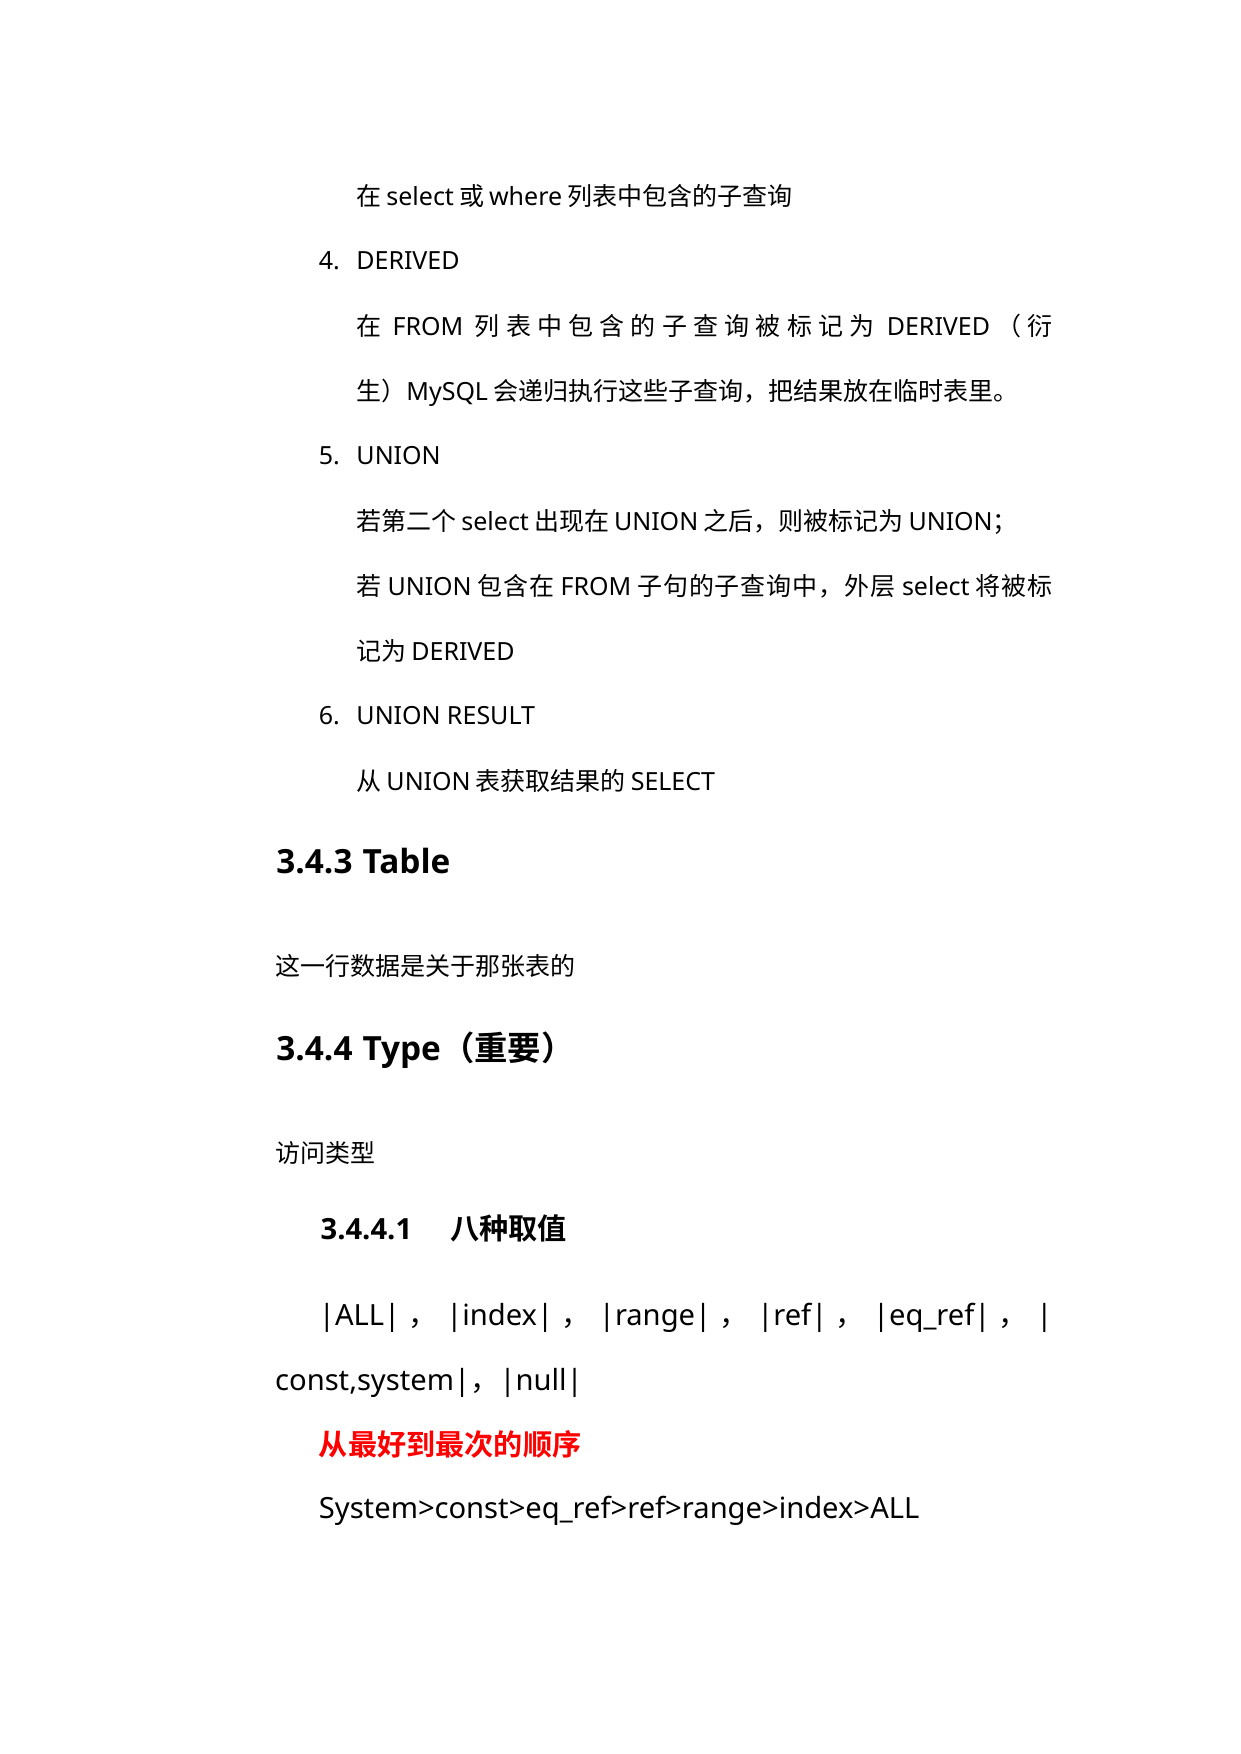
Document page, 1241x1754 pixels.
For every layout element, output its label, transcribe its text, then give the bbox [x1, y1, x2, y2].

text System>const>eq_ref>ref>range>index>ALL [275, 1475, 1053, 1540]
text 这一行数据是关于那张表的 [275, 932, 1053, 997]
list UNION RESULT [319, 682, 1053, 747]
text 访问类型 [275, 1119, 1053, 1184]
text |ALL|，|index|，|range|，|ref|，|eq_ref|，|const,system|，|null| [275, 1280, 1053, 1410]
text 若第二个select出现在UNION之后，则被标记为UNION； [356, 487, 1053, 552]
text 从UNION表获取结果的SELECT [356, 747, 1053, 812]
text 从最好到最次的顺序 [275, 1410, 1053, 1475]
text 在select或where列表中包含的子查询 [356, 162, 1053, 227]
text 在FROM列表中包含的子查询被标记为DERIVED（衍生）MySQL会递归执行这些子查询，把结果放在临时表里。 [356, 292, 1053, 422]
subtitle Table [276, 828, 1053, 893]
list UNION [319, 422, 1053, 487]
list DERIVED [319, 227, 1053, 292]
text 若UNION包含在FROM子句的子查询中，外层select将被标记为DERIVED [356, 552, 1053, 682]
subtitle 八种取值 [320, 1194, 1053, 1259]
subtitle Type（重要） [276, 1013, 1053, 1078]
